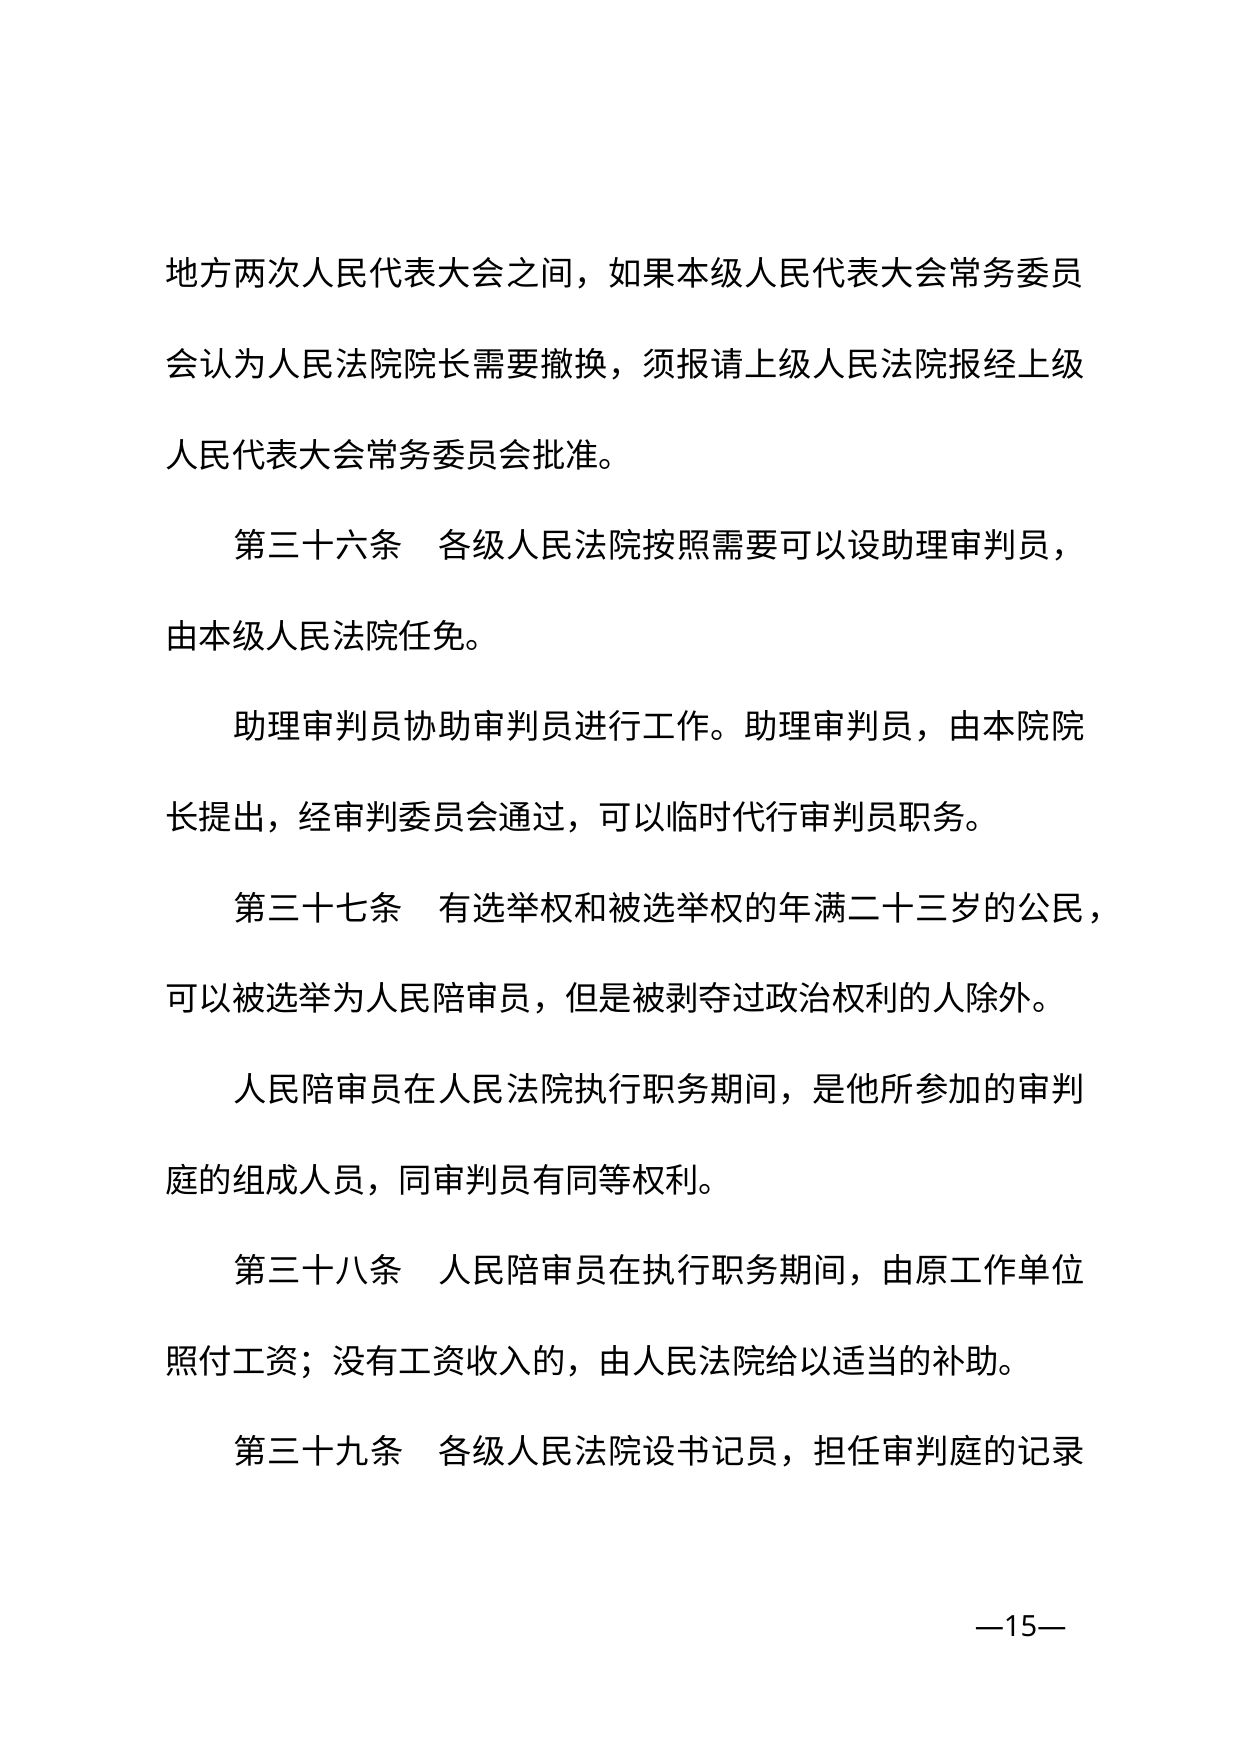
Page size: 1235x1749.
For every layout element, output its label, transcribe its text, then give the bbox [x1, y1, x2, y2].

text 第三十六条 各级人民法院按照需要可以设助理审判员，由本级人民法院任免。 [165, 498, 1087, 679]
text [165, 226, 1087, 498]
text 第三十八条 人民陪审员在执行职务期间，由原工作单位照付工资；没有工资收入的，由人民法院给以适当的补助。 [165, 1223, 1087, 1404]
text 助理审判员协助审判员进行工作。助理审判员，由本院院长提出，经审判委员会通过，可以临时代行审判员职务。 [165, 679, 1087, 860]
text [165, 1404, 1087, 1495]
text 第三十七条 有选举权和被选举权的年满二十三岁的公民，可以被选举为人民陪审员，但是被剥夺过政治权利的人除外。 [165, 860, 1087, 1042]
text 人民陪审员在人民法院执行职务期间，是他所参加的审判庭的组成人员，同审判员有同等权利。 [165, 1042, 1087, 1223]
